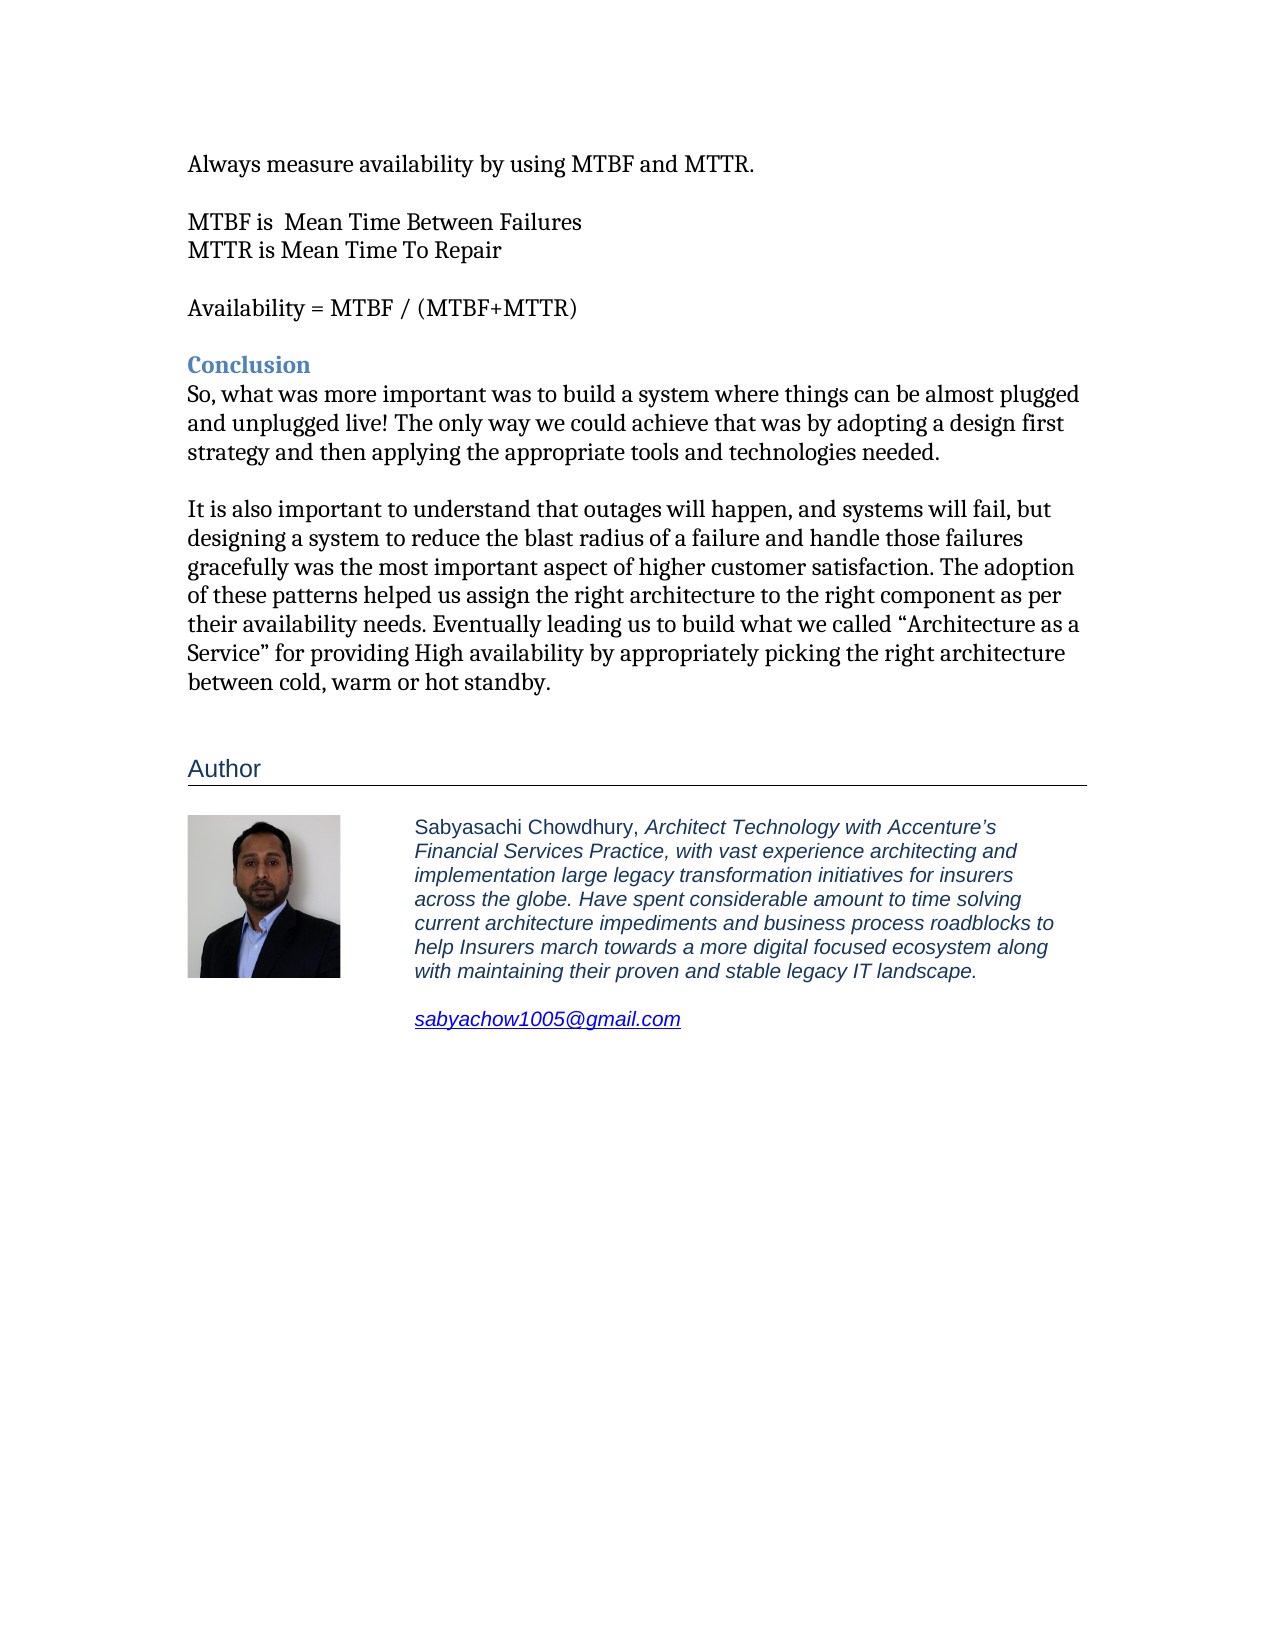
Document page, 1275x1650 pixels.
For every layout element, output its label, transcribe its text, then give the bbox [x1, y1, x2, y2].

text So, what was more important was to build a system where things can be almost plugged and unplugged live! The only way we could achieve that was by adopting a design first strategy and then applying the appropriate tools and technologies needed. [187, 380, 1087, 466]
text Always measure availability by using MTBF and MTTR. [187, 150, 1087, 179]
picture [187, 815, 341, 978]
table_header [176, 815, 403, 1059]
text MTBF is Mean Time Between Failures MTTR is Mean Time To Repair [187, 207, 1087, 265]
text Availability = MTBF / (MTBF+MTTR) [187, 294, 1087, 322]
table_header Sabyasachi Chowdhury, Architect Technology with Accenture’s Financial Services Practice, with vast experience architecting and implementation large legacy transformation initiatives for insurers across the globe. Have spent considerable amount to time solving current architecture impediments and business process roadblocks to help Insurers march towards a more digital focused ecosystem along with maintaining their proven and stable legacy IT landscape. sabyachow1005@gmail.com [403, 815, 1078, 1059]
text Conclusion [187, 351, 1087, 380]
text Author [187, 754, 1087, 786]
text It is also important to understand that outages will happen, and systems will fail, but designing a system to reduce the blast radius of a failure and handle those failures gracefully was the most important aspect of higher customer satisfaction. The adoption of these patterns helped us assign the right architecture to the right component as per their availability needs. Eventually leading us to build what we called “Architecture as a Service” for providing High availability by appropriately picking the right architecture between cold, warm or hot standby. [187, 495, 1087, 696]
